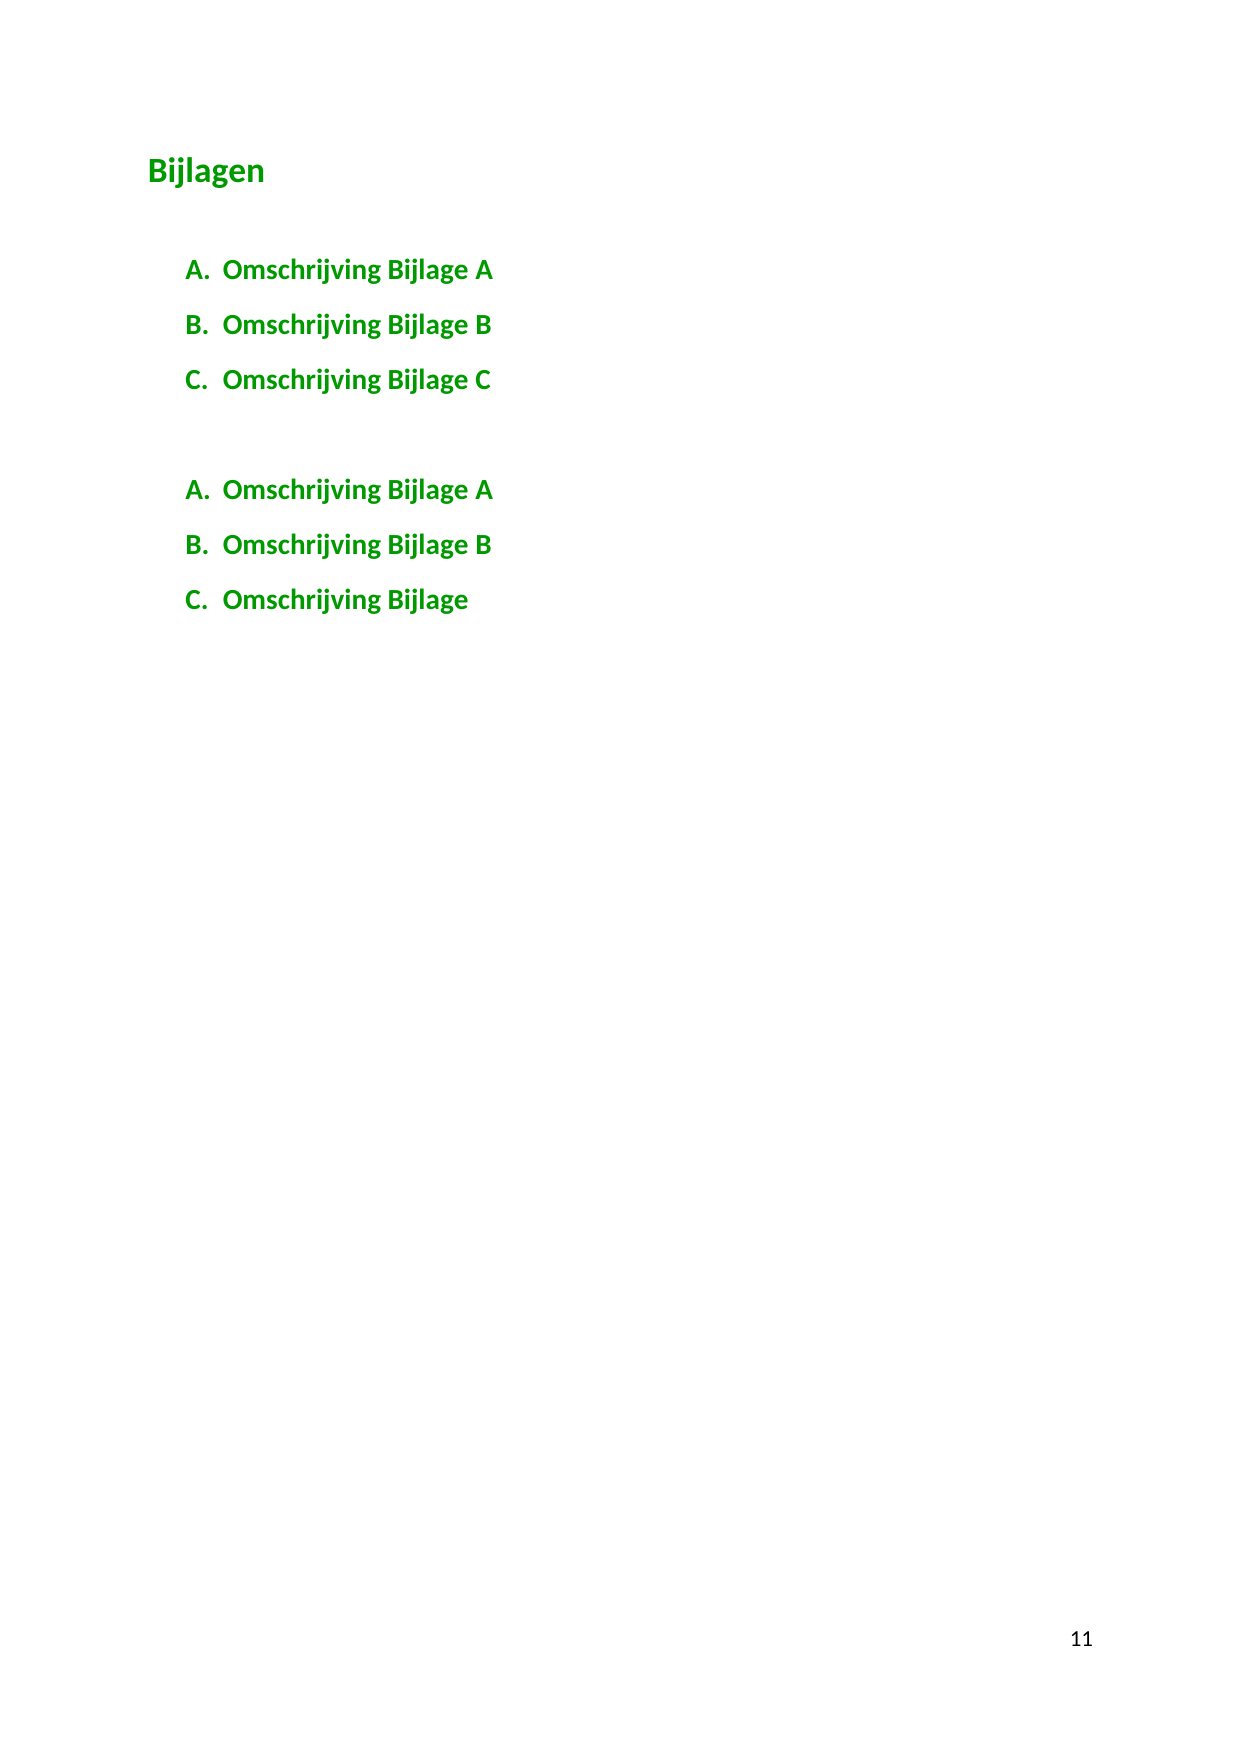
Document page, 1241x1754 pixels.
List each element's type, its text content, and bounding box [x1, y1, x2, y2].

text Omschrijving Bijlage [185, 581, 1093, 617]
text Bijlagen [148, 148, 1093, 234]
text Omschrijving Bijlage B [185, 526, 1093, 562]
list Omschrijving Bijlage A [185, 251, 1093, 286]
text Omschrijving Bijlage A [185, 471, 1093, 507]
list Omschrijving Bijlage C [185, 361, 1093, 397]
list Omschrijving Bijlage B [185, 306, 1093, 341]
